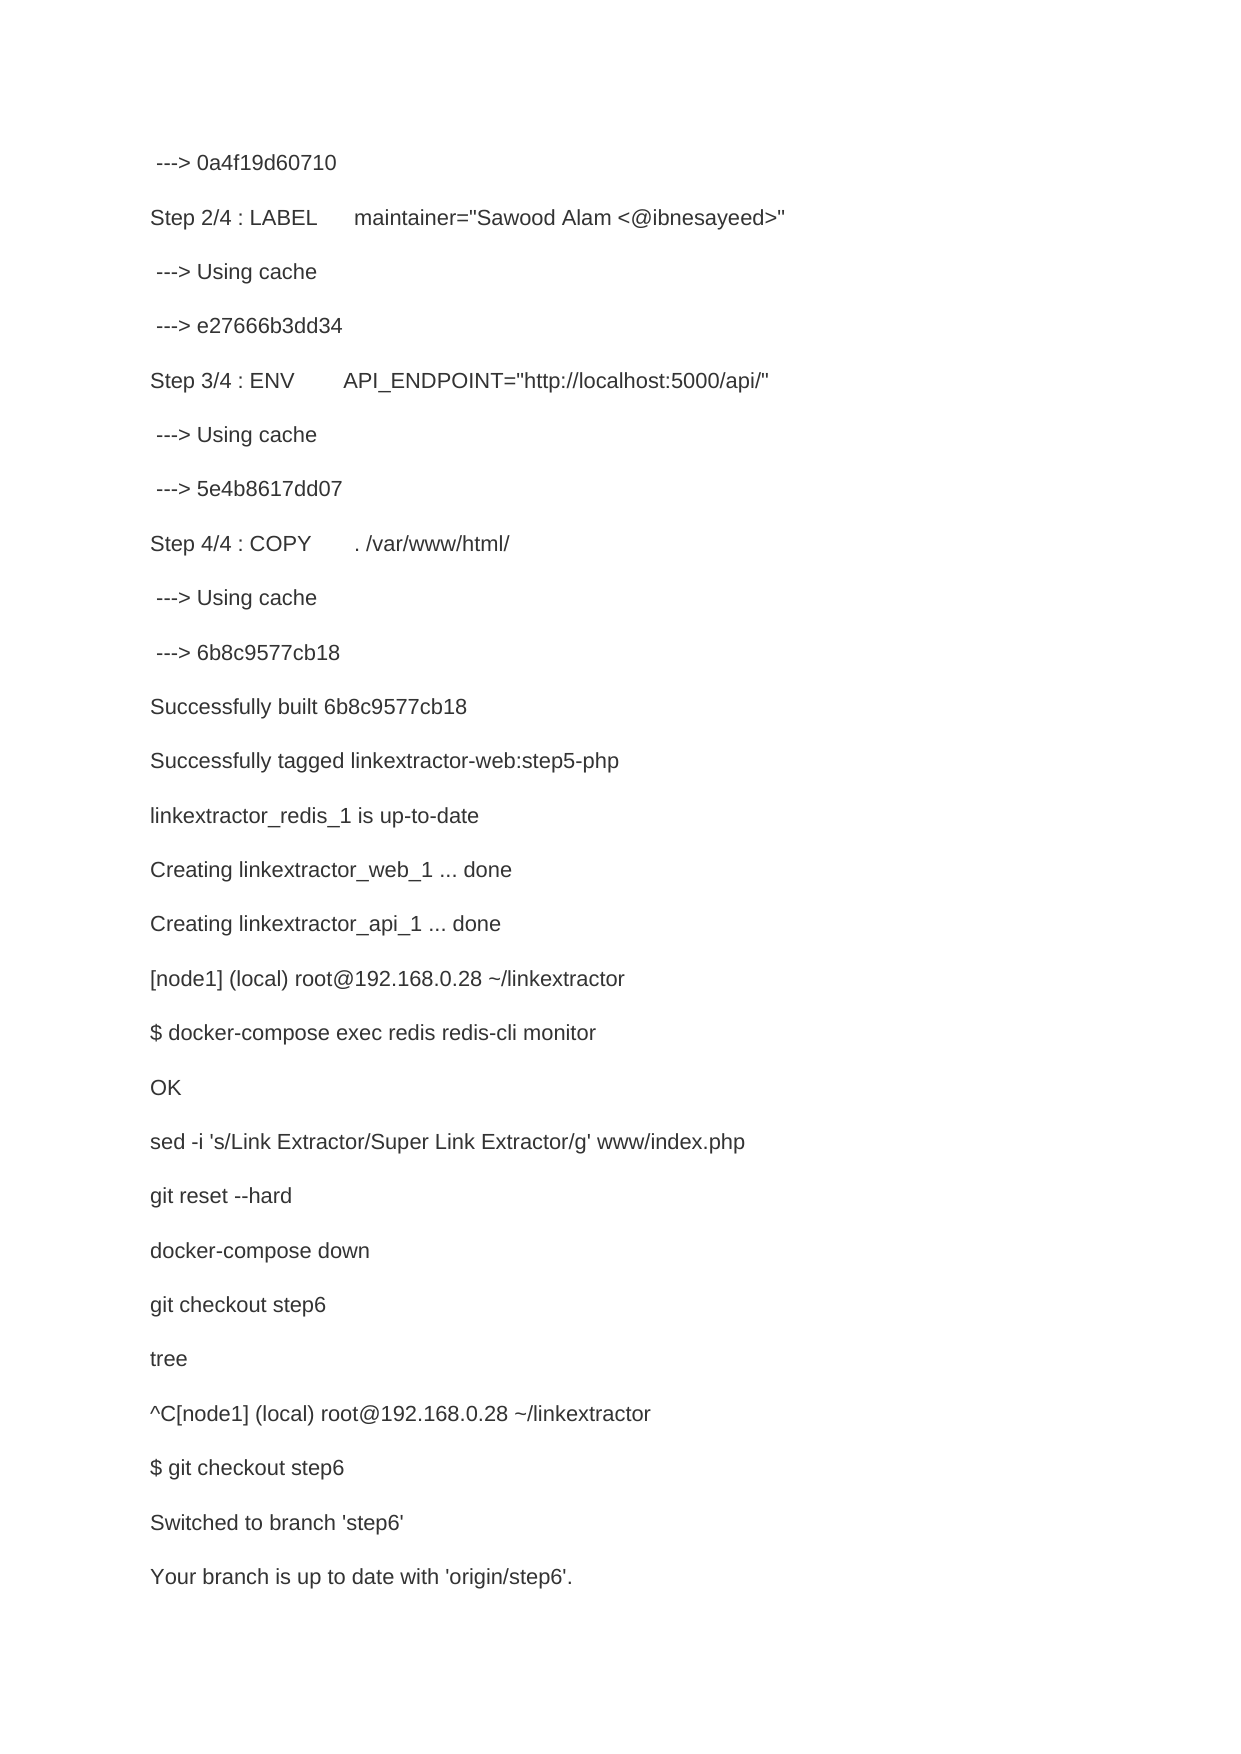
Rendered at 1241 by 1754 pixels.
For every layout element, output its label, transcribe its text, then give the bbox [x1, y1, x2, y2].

text [node1] (local) root@192.168.0.28 ~/linkextractor [150, 966, 1090, 991]
text sed -i 's/Link Extractor/Super Link Extractor/g' www/index.php [150, 1129, 1090, 1154]
text git reset --hard [150, 1183, 1090, 1208]
text docker-compose down [150, 1237, 1090, 1263]
text ---> Using cache [150, 422, 1090, 447]
text ---> e27666b3dd34 [150, 313, 1090, 338]
text ---> Using cache [150, 259, 1090, 284]
text Step 3/4 : ENV API_ENDPOINT="http://localhost:5000/api/" [150, 367, 1090, 393]
text ^C[node1] (local) root@192.168.0.28 ~/linkextractor [150, 1401, 1090, 1426]
text Step 2/4 : LABEL maintainer="Sawood Alam <@ibnesayeed>" [150, 204, 1090, 229]
text Creating linkextractor_web_1 ... done [150, 857, 1090, 882]
text Successfully built 6b8c9577cb18 [150, 694, 1090, 719]
text ---> 0a4f19d60710 [150, 150, 1090, 175]
text Step 4/4 : COPY . /var/www/html/ [150, 531, 1090, 556]
text $ docker-compose exec redis redis-cli monitor [150, 1020, 1090, 1045]
text ---> Using cache [150, 585, 1090, 610]
text Switched to branch 'step6' [150, 1509, 1090, 1534]
text ---> 6b8c9577cb18 [150, 639, 1090, 664]
text tree [150, 1346, 1090, 1371]
text linkextractor_redis_1 is up-to-date [150, 802, 1090, 828]
text git checkout step6 [150, 1292, 1090, 1317]
text Creating linkextractor_api_1 ... done [150, 911, 1090, 936]
text Your branch is up to date with 'origin/step6'. [150, 1564, 1090, 1589]
text Successfully tagged linkextractor-web:step5-php [150, 748, 1090, 773]
text $ git checkout step6 [150, 1455, 1090, 1480]
text ---> 5e4b8617dd07 [150, 476, 1090, 501]
text OK [150, 1074, 1090, 1099]
